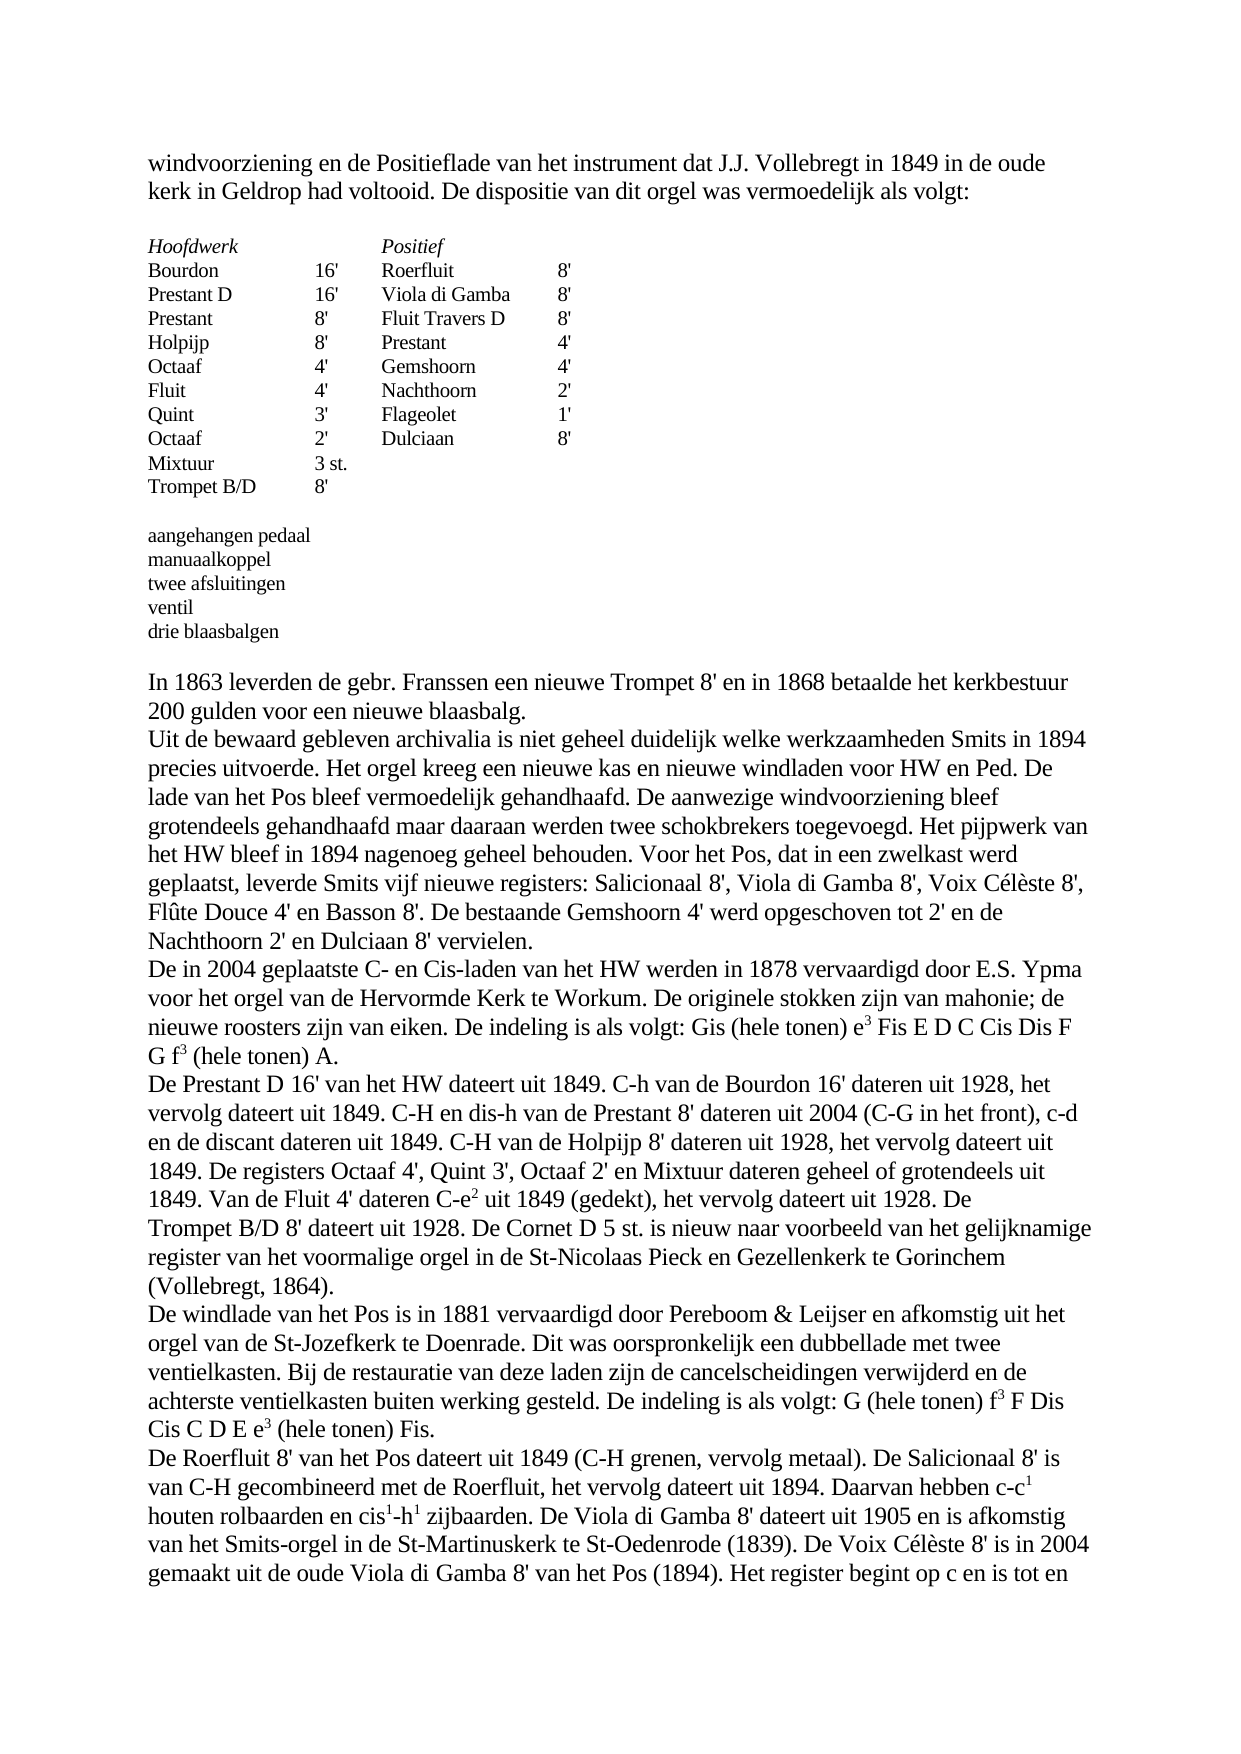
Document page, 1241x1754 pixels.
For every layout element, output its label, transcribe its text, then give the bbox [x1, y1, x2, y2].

table_header Positief Roerfluit Viola di Gamba Fluit Travers D Prestant Gemshoorn Nachthoorn Flageolet Dulciaan [374, 234, 550, 498]
text drie blaasbalgen [148, 619, 1093, 643]
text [148, 1443, 1093, 1587]
text ventil [148, 595, 1093, 619]
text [148, 148, 1093, 205]
text De Prestant D 16' van het HW dateert uit 1849. C-h van de Bourdon 16' dateren uit 1928, het vervolg dateert uit 1849. C-H en dis-h van de Prestant 8' dateren uit 2004 (C-G in het front), c-d en de discant dateren uit 1849. C-H van de Holpijp 8' dateren uit 1928, het vervolg dateert uit 1849. De registers Octaaf 4', Quint 3', Octaaf 2' en Mixtuur dateren geheel of grotendeels uit 1849. Van de Fluit 4' dateren C-e2 uit 1849 (gedekt), het vervolg dateert uit 1928. De Trompet B/D 8' dateert uit 1928. De Cornet D 5 st. is nieuw naar voorbeeld van het gelijknamige register van het voormalige orgel in de St-Nicolaas Pieck en Gezellenkerk te Gorinchem (Vollebregt, 1864). [148, 1069, 1093, 1299]
table_header 16' 16' 8' 8' 4' 4' 3' 2' 3 st. 8' [307, 234, 374, 498]
text De in 2004 geplaatste C- en Cis-laden van het HW werden in 1878 vervaardigd door E.S. Ypma voor het orgel van de Hervormde Kerk te Workum. De originele stokken zijn van mahonie; de nieuwe roosters zijn van eiken. De indeling is als volgt: Gis (hele tonen) e3 Fis E D C Cis Dis F G f3 (hele tonen) A. [148, 954, 1093, 1069]
text aangehangen pedaal [148, 523, 1093, 547]
text Uit de bewaard gebleven archivalia is niet geheel duidelijk welke werkzaamheden Smits in 1894 precies uitvoerde. Het orgel kreeg een nieuwe kas en nieuwe windladen voor HW en Ped. De lade van het Pos bleef vermoedelijk gehandhaafd. De aanwezige windvoorziening bleef grotendeels gehandhaafd maar daaraan werden twee schokbrekers toegevoegd. Het pijpwerk van het HW bleef in 1894 nagenoeg geheel behouden. Voor het Pos, dat in een zwelkast werd geplaatst, leverde Smits vijf nieuwe registers: Salicionaal 8', Viola di Gamba 8', Voix Célèste 8', Flûte Douce 4' en Basson 8'. De bestaande Gemshoorn 4' werd opgeschoven tot 2' en de Nachthoorn 2' en Dulciaan 8' vervielen. [148, 724, 1093, 954]
table_header 8' 8' 8' 4' 4' 2' 1' 8' [550, 234, 617, 498]
text manuaalkoppel [148, 547, 1093, 571]
text De windlade van het Pos is in 1881 vervaardigd door Pereboom & Leijser en afkomstig uit het orgel van de St-Jozefkerk te Doenrade. Dit was oorspronkelijk een dubbellade met twee ventielkasten. Bij de restauratie van deze laden zijn de cancelscheidingen verwijderd en de achterste ventielkasten buiten werking gesteld. De indeling is als volgt: G (hele tonen) f3 F Dis Cis C D E e3 (hele tonen) Fis. [148, 1299, 1093, 1443]
text twee afsluitingen [148, 571, 1093, 595]
text In 1863 leverden de gebr. Franssen een nieuwe Trompet 8' en in 1868 betaalde het kerkbestuur 200 gulden voor een nieuwe blaasbalg. [148, 667, 1093, 724]
table_header Hoofdwerk Bourdon Prestant D Prestant Holpijp Octaaf Fluit Quint Octaaf Mixtuur Trompet B/D [140, 234, 307, 498]
